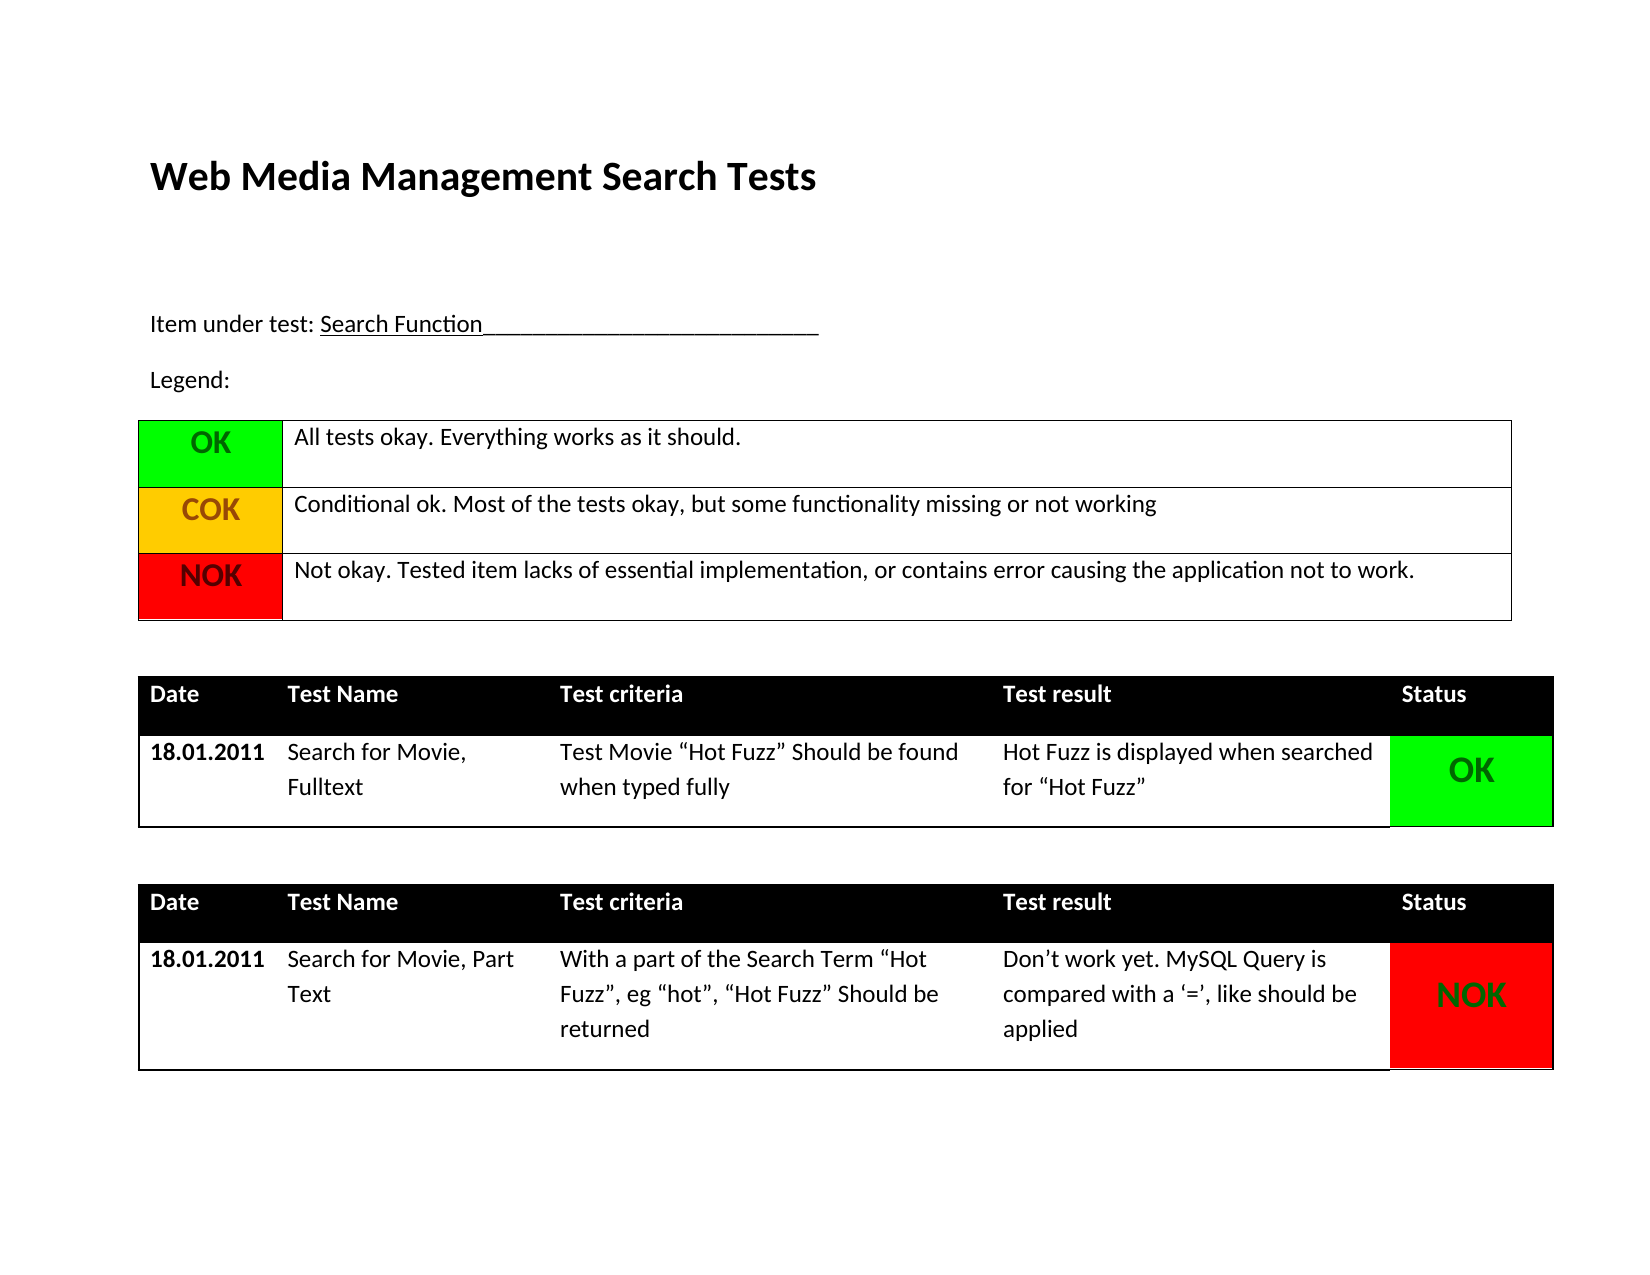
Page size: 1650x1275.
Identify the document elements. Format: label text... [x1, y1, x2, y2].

table_cell Search for Movie, Fulltext [276, 736, 549, 826]
table_cell COK [139, 488, 282, 553]
table_cell Hot Fuzz is displayed when searched for “Hot Fuzz” [992, 736, 1390, 826]
table_cell Don’t work yet. MySQL Query is compared with a ‘=’, like should be applied [992, 943, 1390, 1068]
table_cell Not okay. Tested item lacks of essential implementation, or contains error causing the application not to work. [283, 554, 1511, 619]
table_cell NOK [139, 554, 282, 619]
table_header Test criteria [549, 886, 992, 941]
table_header Test criteria [549, 679, 992, 734]
table_cell OK [1390, 736, 1552, 826]
table_header Test Name [276, 679, 549, 734]
table_header Test result [992, 679, 1390, 734]
table_cell 18.01.2011 [140, 943, 276, 1068]
table_header All tests okay. Everything works as it should. [283, 421, 1511, 487]
table_cell Test Movie “Hot Fuzz” Should be found when typed fully [549, 736, 992, 826]
table_header Test Name [276, 886, 549, 941]
table_header Date [140, 679, 276, 734]
table_cell With a part of the Search Term “Hot Fuzz”, eg “hot”, “Hot Fuzz” Should be returned [549, 943, 992, 1068]
table_cell Conditional ok. Most of the tests okay, but some functionality missing or not working [283, 488, 1511, 553]
text Legend: [150, 364, 1500, 395]
table_header OK [139, 421, 282, 487]
table_cell Search for Movie, Part Text [276, 943, 549, 1068]
table_cell 18.01.2011 [140, 736, 276, 826]
table_header Test result [992, 886, 1390, 941]
table_header Status [1390, 679, 1552, 734]
table_header Date [140, 886, 276, 941]
text Item under test: Search Function___________________________ [150, 308, 1500, 339]
table_header Status [1390, 886, 1552, 941]
text Web Media Management Search Tests [150, 150, 1500, 201]
table_cell NOK [1390, 943, 1552, 1068]
